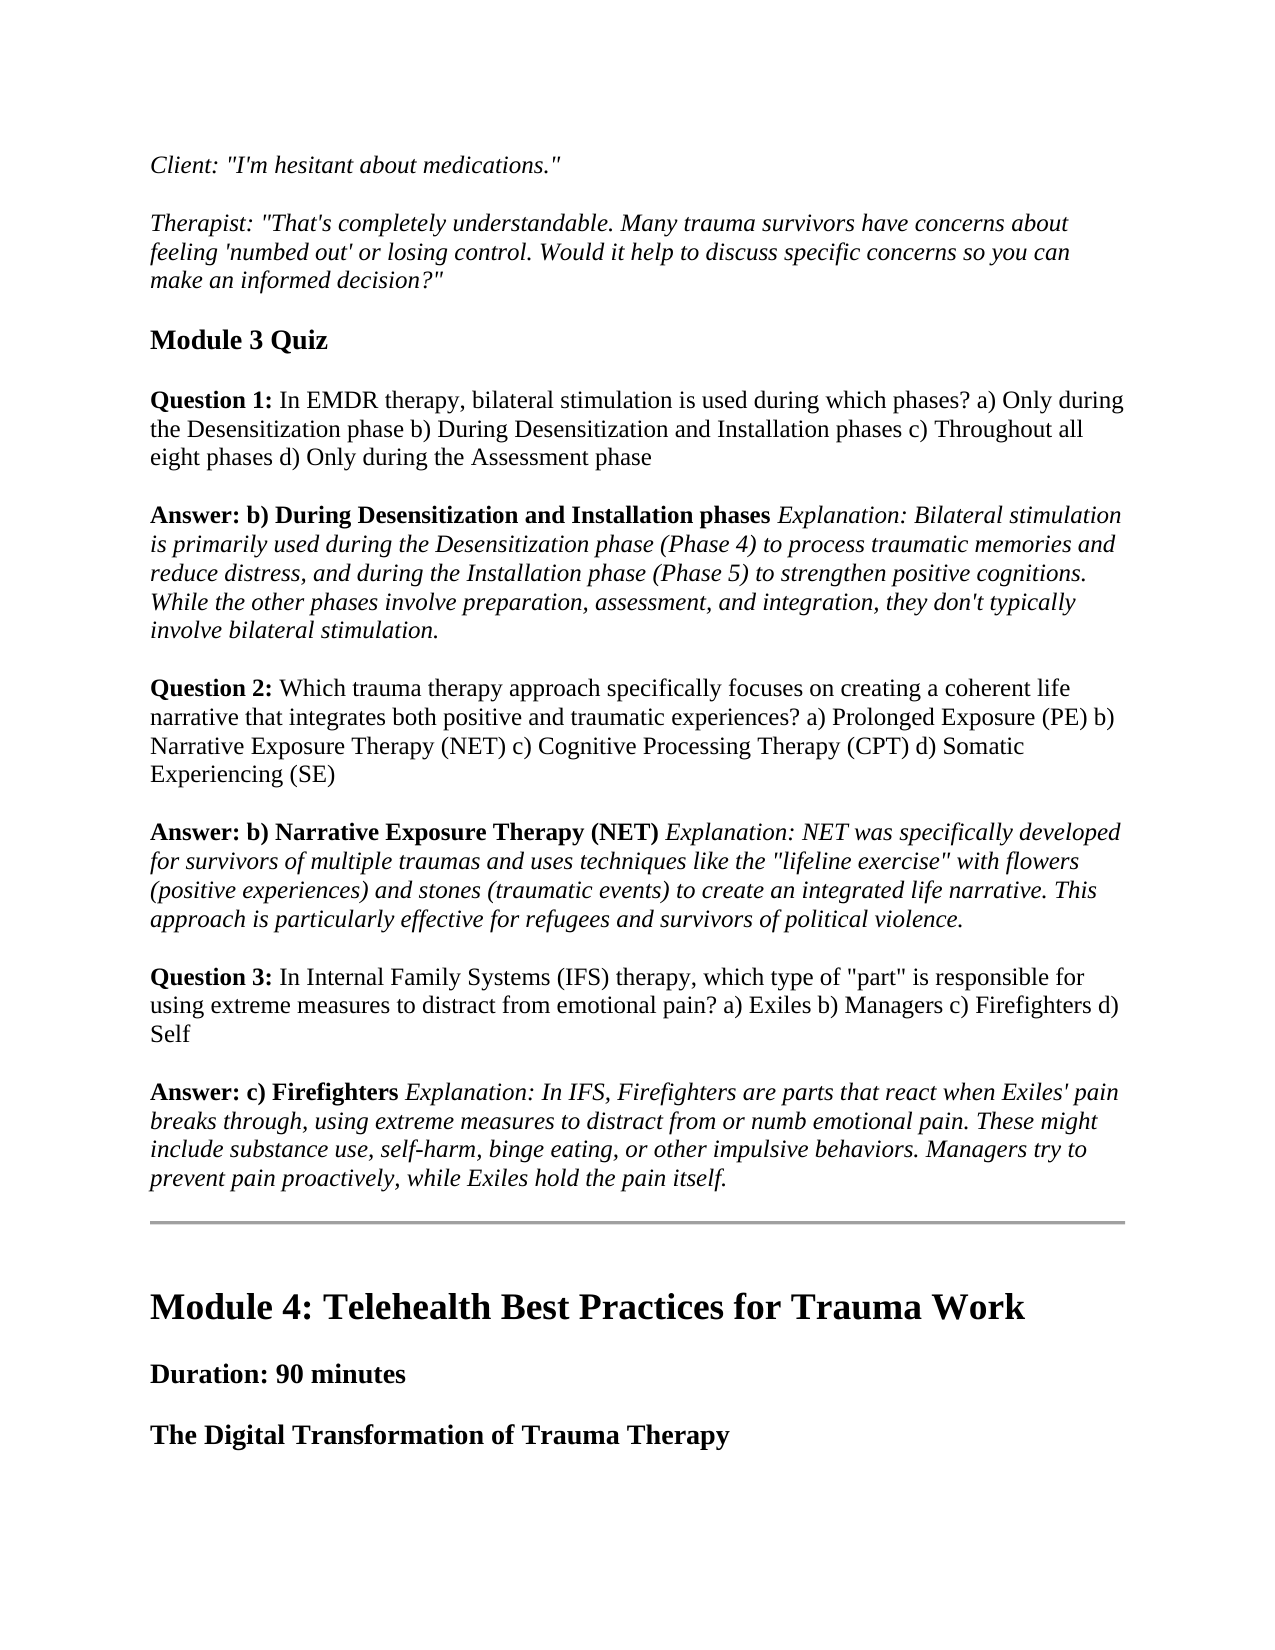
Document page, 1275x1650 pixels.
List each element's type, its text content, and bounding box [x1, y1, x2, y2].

text Answer: b) During Desensitization and Installation phases Explanation: Bilateral stimulation is primarily used during the Desensitization phase (Phase 4) to process traumatic memories and reduce distress, and during the Installation phase (Phase 5) to strengthen positive cognitions. While the other phases involve preparation, assessment, and integration, they don't typically involve bilateral stimulation. [150, 500, 1125, 644]
text Module 4: Telehealth Best Practices for Trauma Work [150, 1284, 1125, 1327]
text Question 3: In Internal Family Systems (IFS) therapy, which type of "part" is responsible for using extreme measures to distract from emotional pain? a) Exiles b) Managers c) Firefighters d) Self [150, 962, 1125, 1048]
text The Digital Transformation of Trauma Therapy [150, 1418, 1125, 1451]
text Therapist: "That's completely understandable. Many trauma survivors have concerns about feeling 'numbed out' or losing control. Would it help to discuss specific concerns so you can make an informed decision?" [150, 208, 1125, 294]
text Duration: 90 minutes [150, 1357, 1125, 1389]
text Answer: b) Narrative Exposure Therapy (NET) Explanation: NET was specifically developed for survivors of multiple traumas and uses techniques like the "lifeline exercise" with flowers (positive experiences) and stones (traumatic events) to create an integrated life narrative. This approach is particularly effective for refugees and survivors of political violence. [150, 817, 1125, 932]
text Module 3 Quiz [150, 323, 1125, 356]
text Answer: c) Firefighters Explanation: In IFS, Firefighters are parts that react when Exiles' pain breaks through, using extreme measures to distract from or numb emotional pain. These might include substance use, self-harm, binge eating, or other impulsive behaviors. Managers try to prevent pain proactively, while Exiles hold the pain itself. [150, 1077, 1125, 1192]
text Question 2: Which trauma therapy approach specifically focuses on creating a coherent life narrative that integrates both positive and traumatic experiences? a) Prolonged Exposure (PE) b) Narrative Exposure Therapy (NET) c) Cognitive Processing Therapy (CPT) d) Somatic Experiencing (SE) [150, 673, 1125, 788]
text Question 1: In EMDR therapy, bilateral stimulation is used during which phases? a) Only during the Desensitization phase b) During Desensitization and Installation phases c) Throughout all eight phases d) Only during the Assessment phase [150, 385, 1125, 471]
text Client: "I'm hesitant about medications." [150, 150, 1125, 179]
